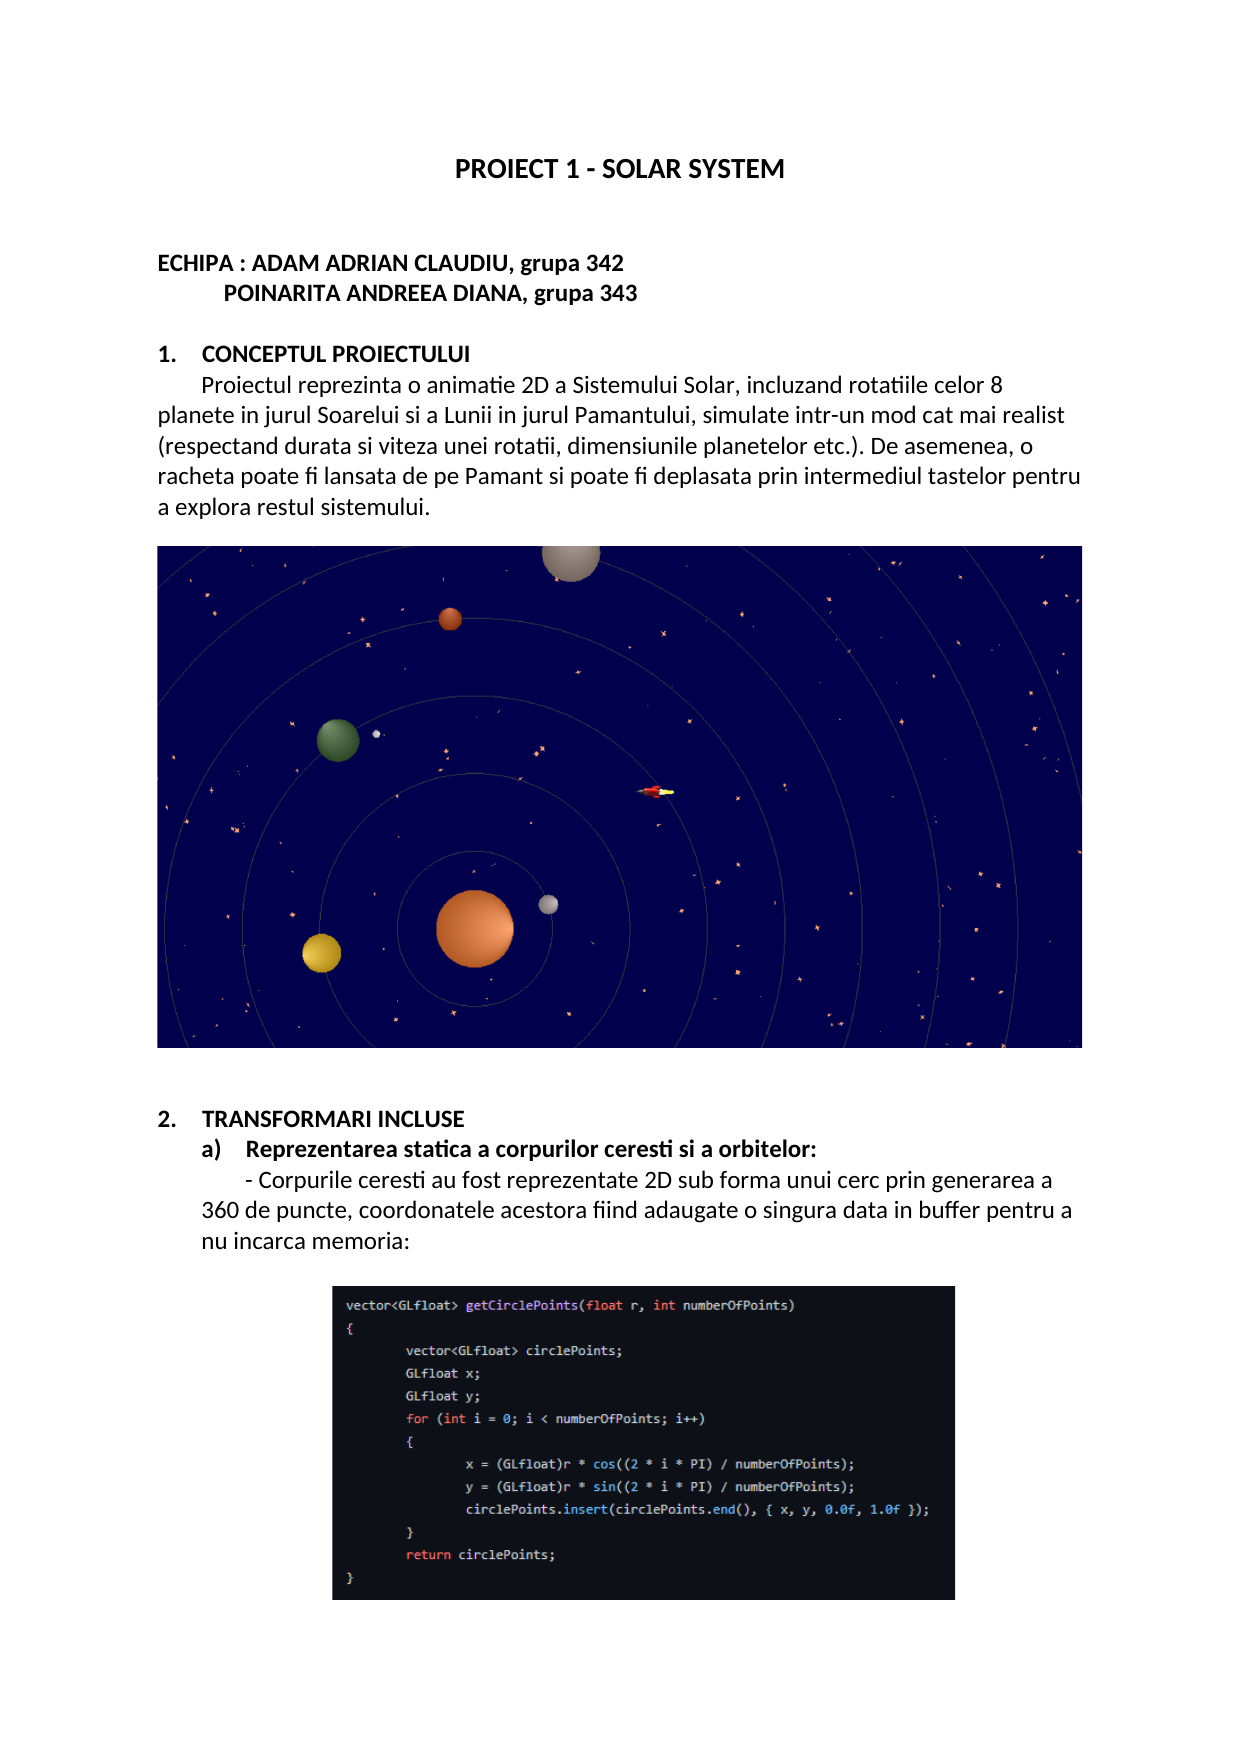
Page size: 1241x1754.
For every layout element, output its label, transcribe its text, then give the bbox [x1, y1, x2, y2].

text POINARITA ANDREEA DIANA, grupa 343 [157, 277, 1083, 308]
list CONCEPTUL PROIECTULUI [157, 338, 1083, 369]
list TRANSFORMARI INCLUSE [157, 1103, 1083, 1134]
text PROIECT 1 - SOLAR SYSTEM [157, 150, 1083, 186]
text ECHIPA : ADAM ADRIAN CLAUDIU, grupa 342 [157, 247, 1083, 277]
list Reprezentarea statica a corpurilor ceresti si a orbitelor: [201, 1134, 1083, 1164]
picture [157, 546, 1083, 1048]
picture [332, 1286, 956, 1600]
list - Corpurile ceresti au fost reprezentate 2D sub forma unui cerc prin generarea a 360 de puncte, coordonatele acestora fiind adaugate o singura data in buffer pentru a nu incarca memoria: [201, 1164, 1083, 1256]
list Proiectul reprezinta o animatie 2D a Sistemului Solar, incluzand rotatiile celor 8 planete in jurul Soarelui si a Lunii in jurul Pamantului, simulate intr-un mod cat mai realist (respectand durata si viteza unei rotatii, dimensiunile planetelor etc.). De asemenea, o racheta poate fi lansata de pe Pamant si poate fi deplasata prin intermediul tastelor pentru a explora restul sistemului. [157, 369, 1083, 521]
